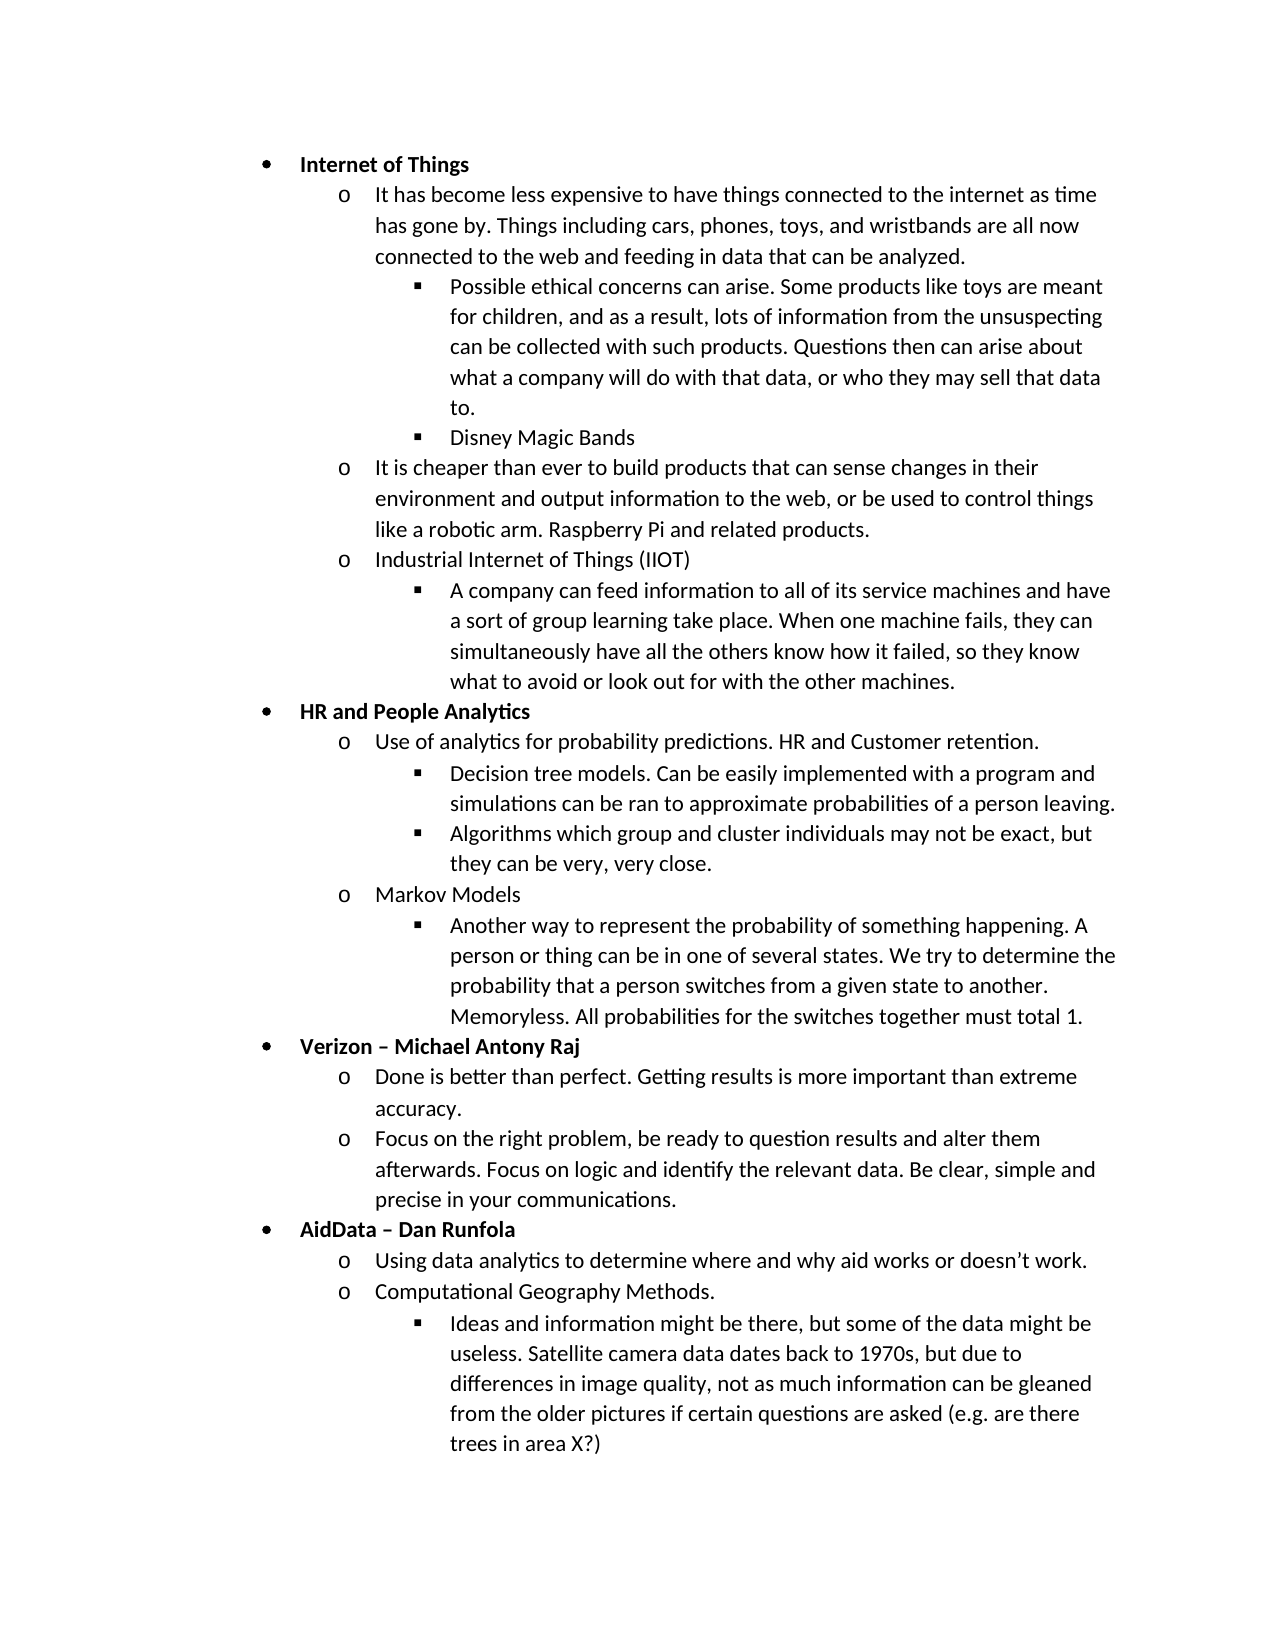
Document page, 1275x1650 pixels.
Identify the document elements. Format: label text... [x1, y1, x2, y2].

list Computational Geography Methods. [337, 1277, 1125, 1306]
list It has become less expensive to have things connected to the internet as time has gone by. Things including cars, phones, toys, and wristbands are all now connected to the web and feeding in data that can be analyzed. [337, 180, 1125, 270]
list Verizon – Michael Antony Raj [262, 1032, 1125, 1060]
list AidData – Dan Runfola [262, 1216, 1125, 1244]
list Industrial Internet of Things (IIOT) [337, 545, 1125, 574]
list It is cheaper than ever to build products that can sense changes in their environment and output information to the web, or be used to control things like a robotic arm. Raspberry Pi and related products. [337, 453, 1125, 543]
list HR and People Analytics [262, 697, 1125, 725]
list Markov Models [337, 880, 1125, 909]
list Algorithms which group and cluster individuals may not be exact, but they can be very, very close. [412, 819, 1125, 878]
list Decision tree models. Can be easily implemented with a program and simulations can be ran to approximate probabilities of a person leaving. [412, 759, 1125, 817]
list Using data analytics to determine where and why aid works or doesn’t work. [337, 1246, 1125, 1275]
list Internet of Things [262, 150, 1125, 178]
list Possible ethical concerns can arise. Some products like toys are meant for children, and as a result, lots of information from the unsuspecting can be collected with such products. Questions then can arise about what a company will do with that data, or who they may sell that data to. [412, 272, 1125, 421]
list A company can feed information to all of its service machines and have a sort of group learning take place. When one machine fails, they can simultaneously have all the others know how it failed, so they know what to avoid or look out for with the other machines. [412, 576, 1125, 695]
list Done is better than perfect. Getting results is more important than extreme accuracy. [337, 1062, 1125, 1122]
list Ideas and information might be there, but some of the data might be useless. Satellite camera data dates back to 1970s, but due to differences in image quality, not as much information can be gleaned from the older pictures if certain questions are asked (e.g. are there trees in area X?) [412, 1309, 1125, 1458]
list Use of analytics for probability predictions. HR and Customer retention. [337, 727, 1125, 757]
list Another way to represent the probability of something happening. A person or thing can be in one of several states. We try to determine the probability that a person switches from a given state to another. Memoryless. All probabilities for the switches together must total 1. [412, 911, 1125, 1030]
list Disney Magic Bands [412, 423, 1125, 451]
list Focus on the right problem, be ready to question results and alter them afterwards. Focus on logic and identify the relevant data. Be clear, simple and precise in your communications. [337, 1124, 1125, 1213]
